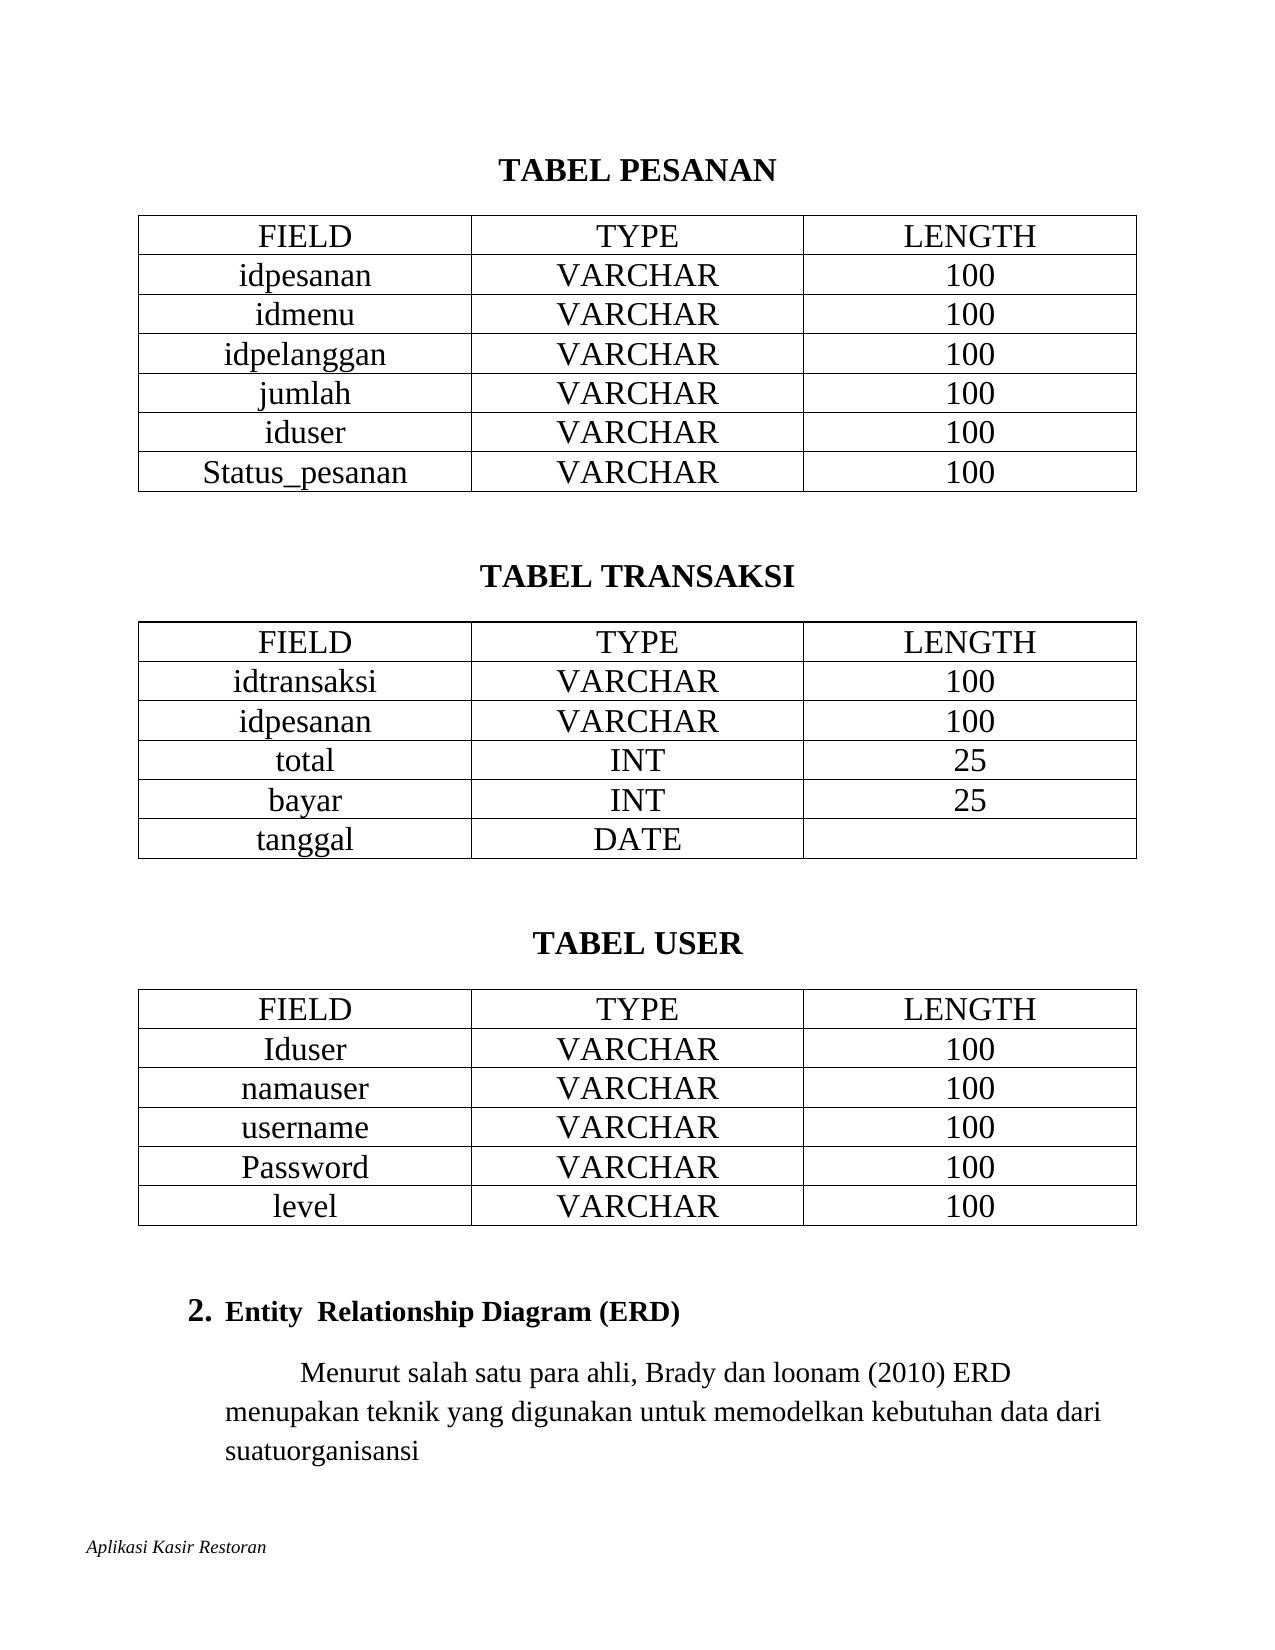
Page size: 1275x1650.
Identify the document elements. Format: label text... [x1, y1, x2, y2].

table_cell VARCHAR [472, 1068, 803, 1107]
text TABEL PESANAN [150, 150, 1125, 188]
text TABEL TRANSAKSI [150, 556, 1125, 595]
table_cell INT [472, 780, 803, 818]
table_cell VARCHAR [472, 295, 803, 333]
table_cell VARCHAR [472, 452, 803, 491]
table_cell 100 [804, 1108, 1136, 1146]
table_cell idpesanan [139, 701, 471, 739]
table_cell level [139, 1186, 471, 1225]
table_cell Iduser [139, 1029, 471, 1067]
table_cell VARCHAR [472, 1147, 803, 1185]
table_cell VARCHAR [472, 1029, 803, 1067]
table_header FIELD [139, 623, 471, 661]
table_cell VARCHAR [472, 662, 803, 700]
table_cell 25 [804, 780, 1136, 818]
table_cell Password [139, 1147, 471, 1185]
table_cell VARCHAR [472, 255, 803, 294]
text Menurut salah satu para ahli, Brady dan loonam (2010) ERD menupakan teknik yang digunakan untuk memodelkan kebutuhan data dari suatuorganisansi [225, 1356, 1125, 1466]
table_header LENGTH [804, 990, 1136, 1028]
table_cell bayar [139, 780, 471, 818]
table_header TYPE [472, 990, 803, 1028]
table_cell 100 [804, 662, 1136, 700]
table_cell VARCHAR [472, 374, 803, 412]
table_cell VARCHAR [472, 701, 803, 739]
table_cell tanggal [139, 819, 471, 858]
table_cell 100 [804, 1029, 1136, 1067]
table_cell VARCHAR [472, 1186, 803, 1225]
table_header TYPE [472, 216, 803, 254]
table_cell 100 [804, 334, 1136, 372]
table_cell 100 [804, 701, 1136, 739]
table_cell INT [472, 741, 803, 779]
table_cell namauser [139, 1068, 471, 1107]
table_cell 100 [804, 374, 1136, 412]
table_cell 25 [804, 741, 1136, 779]
table_header FIELD [139, 216, 471, 254]
table_cell jumlah [139, 374, 471, 412]
table_header LENGTH [804, 623, 1136, 661]
table_cell 100 [804, 255, 1136, 294]
table_cell iduser [139, 413, 471, 451]
table_cell 100 [804, 413, 1136, 451]
table_cell [804, 819, 1136, 858]
table_cell VARCHAR [472, 1108, 803, 1146]
table_cell 100 [804, 1147, 1136, 1185]
table_cell idpelanggan [139, 334, 471, 372]
table_cell username [139, 1108, 471, 1146]
table_header LENGTH [804, 216, 1136, 254]
table_cell idtransaksi [139, 662, 471, 700]
table_header FIELD [139, 990, 471, 1028]
table_cell 100 [804, 452, 1136, 491]
table_header TYPE [472, 623, 803, 661]
table_cell Status_pesanan [139, 452, 471, 491]
table_cell idpesanan [139, 255, 471, 294]
table_cell idmenu [139, 295, 471, 333]
text TABEL USER [150, 923, 1125, 962]
table_cell total [139, 741, 471, 779]
table_cell 100 [804, 1186, 1136, 1225]
list Entity Relationship Diagram (ERD) [187, 1291, 1125, 1329]
table_cell VARCHAR [472, 413, 803, 451]
table_cell DATE [472, 819, 803, 858]
table_cell 100 [804, 295, 1136, 333]
table_cell 100 [804, 1068, 1136, 1107]
table_cell VARCHAR [472, 334, 803, 372]
